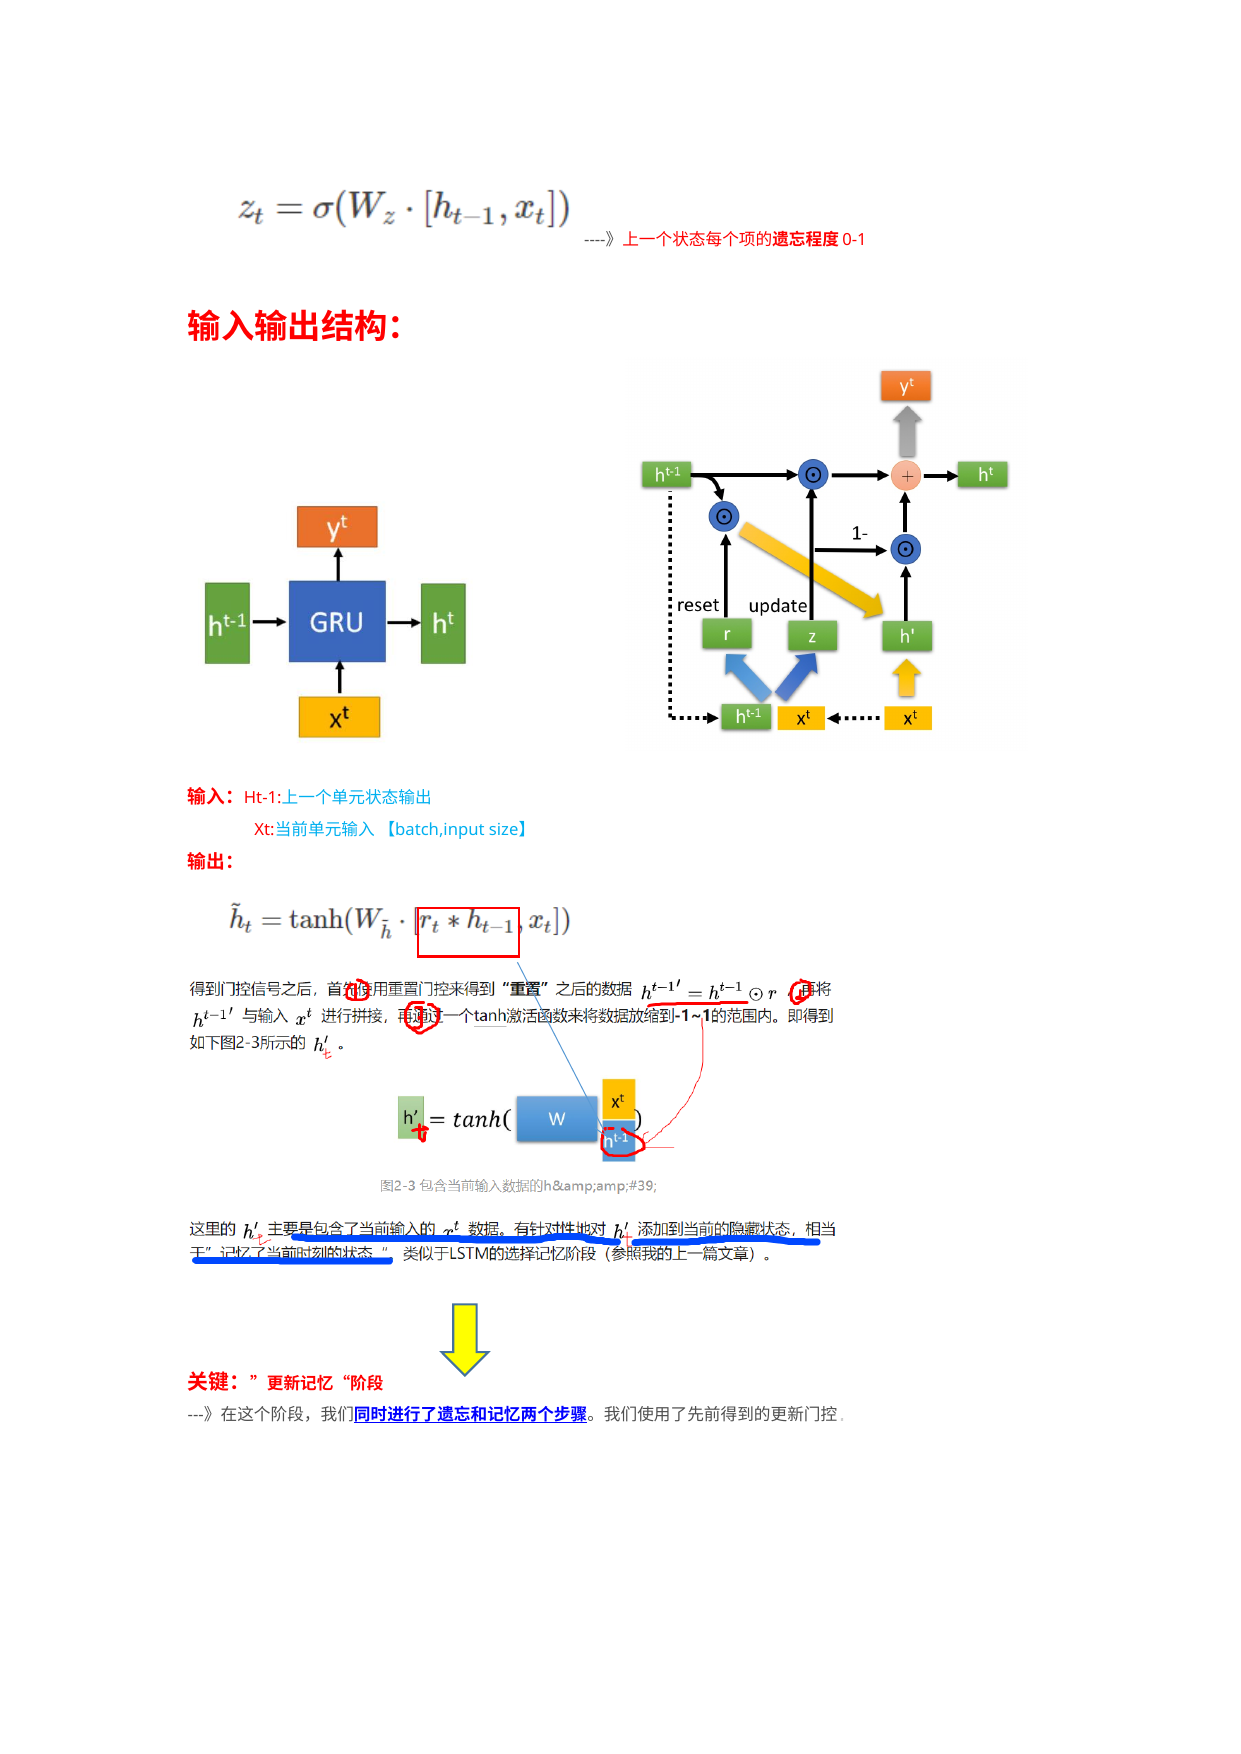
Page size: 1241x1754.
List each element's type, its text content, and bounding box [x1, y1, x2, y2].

picture [187, 974, 845, 1272]
text 输入输出结构： [187, 292, 1053, 357]
text 输出： [187, 844, 1053, 877]
list ---》在这个阶段，我们同时进行了遗忘和记忆两个步骤。我们使用了先前得到的更新门控 [187, 1397, 1053, 1429]
picture [187, 877, 643, 951]
text 关键：”更新记忆“阶段 [187, 1364, 1053, 1397]
picture [625, 357, 1029, 751]
picture [187, 491, 489, 751]
picture [419, 909, 518, 951]
text Xt:当前单元输入 【batch,input size】 [187, 812, 1053, 844]
text 输入：Ht-1:上一个单元状态输出 [187, 779, 1053, 812]
picture [187, 162, 584, 246]
